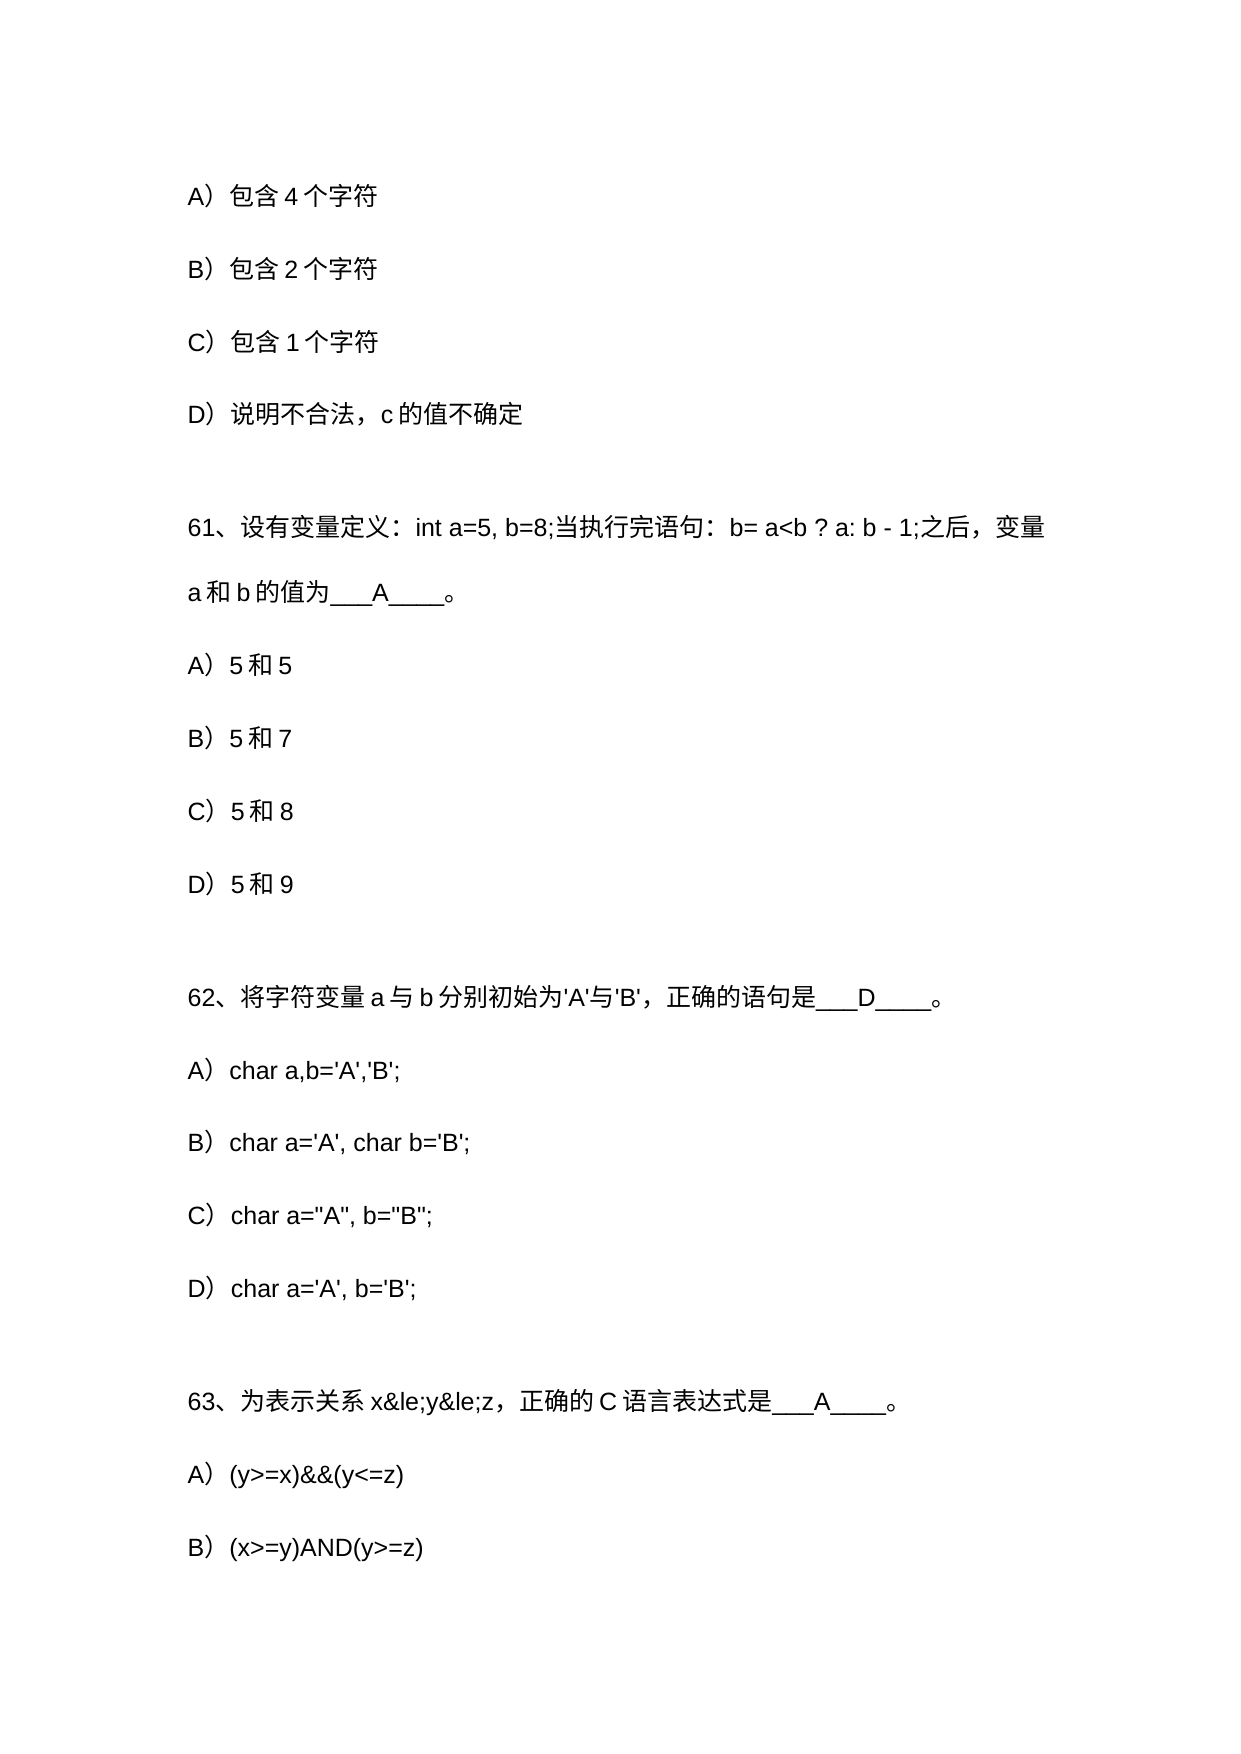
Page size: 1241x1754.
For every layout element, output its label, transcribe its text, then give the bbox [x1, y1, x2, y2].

text A）(y>=x)&&(y<=z) [187, 1440, 1053, 1505]
text D）char a='A', b='B'; [187, 1254, 1053, 1319]
text B）5和7 [187, 704, 1053, 769]
text 62、将字符变量a与b分别初始为'A'与'B'，正确的语句是___D____。 [187, 963, 1053, 1028]
text D）说明不合法，c的值不确定 [187, 380, 1053, 445]
text A）char a,b='A','B'; [187, 1036, 1053, 1101]
text B）包含2个字符 [187, 235, 1053, 300]
text D）5和9 [187, 850, 1053, 915]
text 61、设有变量定义：int a=5, b=8;当执行完语句：b= a<b ? a: b - 1;之后，变量a和b的值为___A____。 [187, 493, 1053, 623]
text C）char a="A", b="B"; [187, 1181, 1053, 1246]
text A）包含4个字符 [187, 162, 1053, 227]
text A）5和5 [187, 631, 1053, 696]
text C）包含1个字符 [187, 308, 1053, 373]
text B）(x>=y)AND(y>=z) [187, 1513, 1053, 1578]
text B）char a='A', char b='B'; [187, 1108, 1053, 1173]
text 63、为表示关系x&le;y&le;z，正确的C语言表达式是___A____。 [187, 1367, 1053, 1432]
text C）5和8 [187, 777, 1053, 842]
